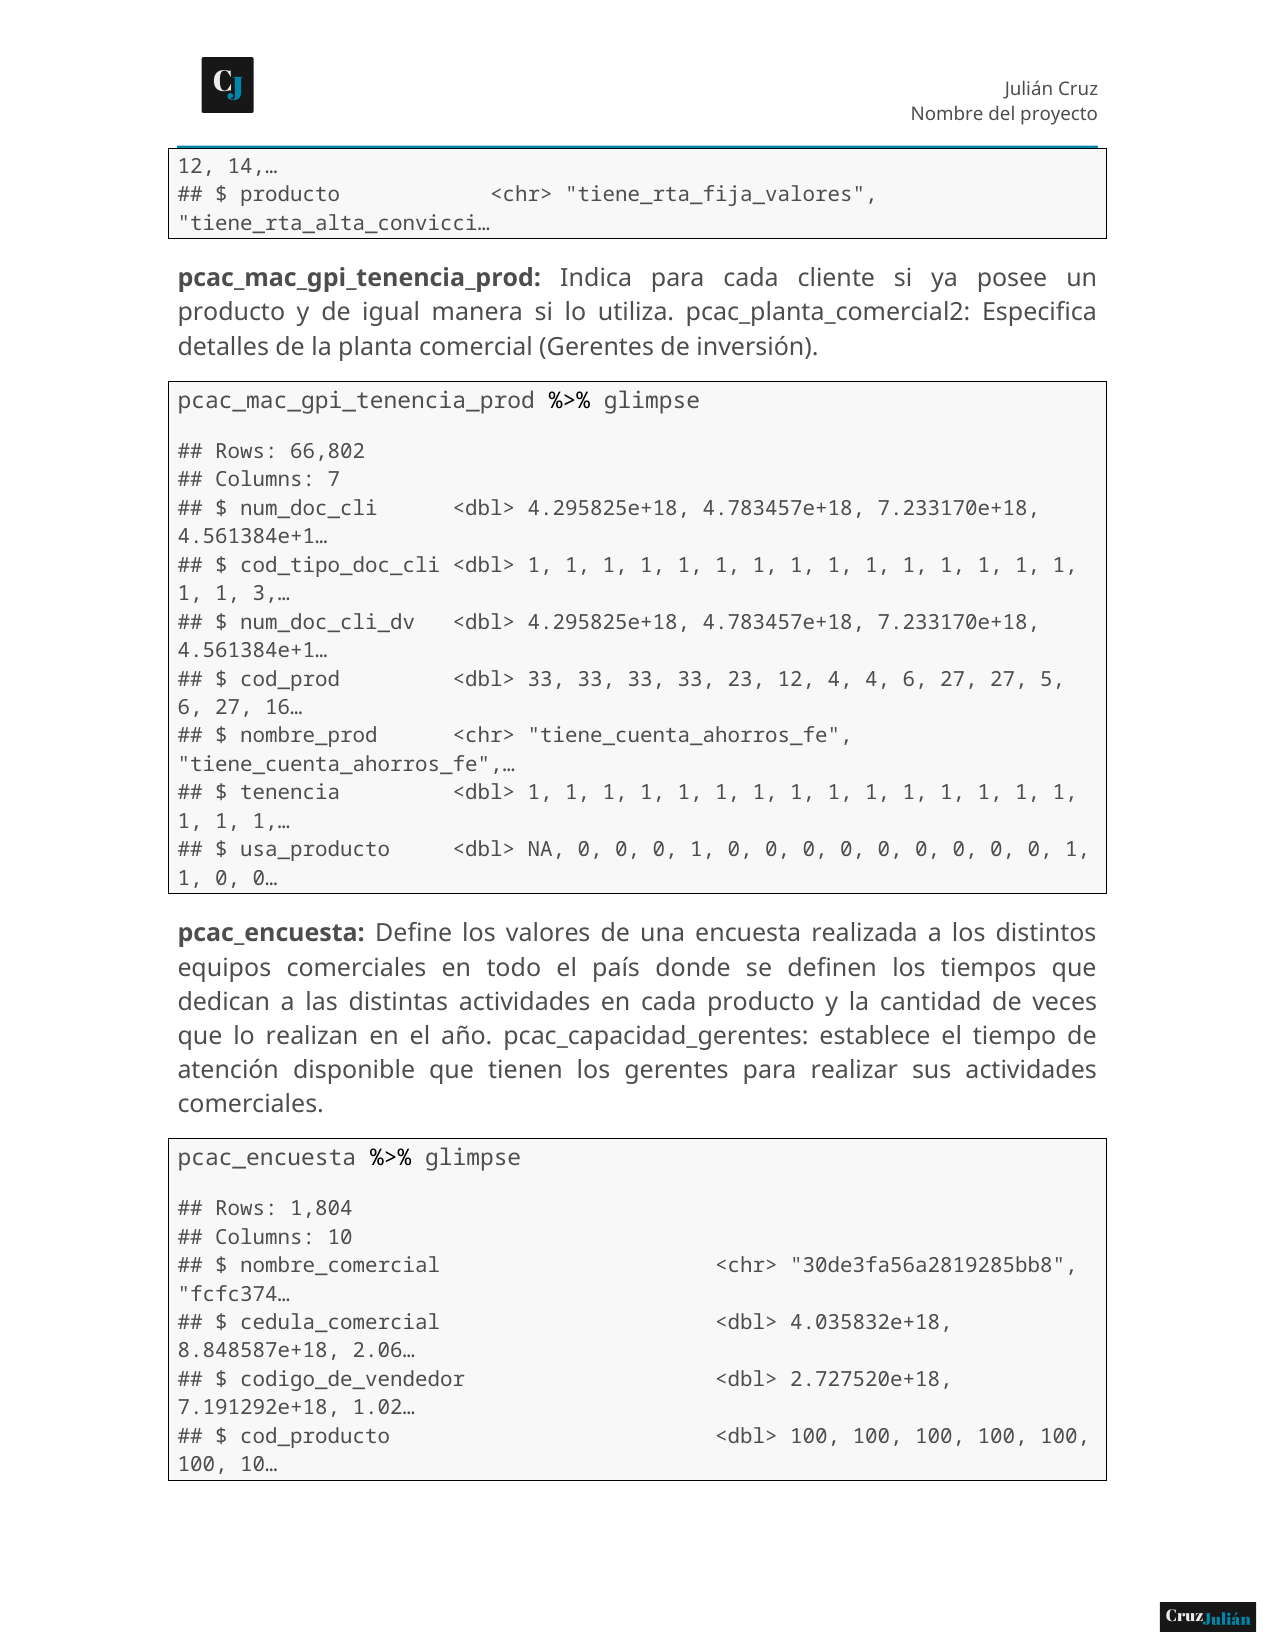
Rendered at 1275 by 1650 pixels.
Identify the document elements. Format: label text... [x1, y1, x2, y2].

picture [201, 57, 254, 113]
text pcac_encuesta %>% glimpse [169, 1139, 1106, 1173]
text pcac_mac_gpi_tenencia_prod: Indica para cada cliente si ya posee un producto y de igual manera si lo utiliza. pcac_planta_comercial2: Especifica detalles de la planta comercial (Gerentes de inversión). [177, 260, 1098, 362]
text pcac_mac_gpi_tenencia_prod %>% glimpse [169, 382, 1106, 415]
text pcac_encuesta: Define los valores de una encuesta realizada a los distintos equipos comerciales en todo el país donde se definen los tiempos que dedican a las distintas actividades en cada producto y la cantidad de veces que lo realizan en el año. pcac_capacidad_gerentes: establece el tiempo de atención disponible que tienen los gerentes para realizar sus actividades comerciales. [177, 915, 1098, 1119]
picture [1159, 1602, 1257, 1632]
text ## Rows: 66,802 ## Columns: 7 ## $ num_doc_cli <dbl> 4.295825e+18, 4.783457e+18, 7.233170e+18, 4.561384e+1… ## $ cod_tipo_doc_cli <dbl> 1, 1, 1, 1, 1, 1, 1, 1, 1, 1, 1, 1, 1, 1, 1, 1, 1, 3,… ## $ num_doc_cli_dv <dbl> 4.295825e+18, 4.783457e+18, 7.233170e+18, 4.561384e+1… ## $ cod_prod <dbl> 33, 33, 33, 33, 23, 12, 4, 4, 6, 27, 27, 5, 6, 27, 16… ## $ nombre_prod <chr> "tiene_cuenta_ahorros_fe", "tiene_cuenta_ahorros_fe",… ## $ tenencia <dbl> 1, 1, 1, 1, 1, 1, 1, 1, 1, 1, 1, 1, 1, 1, 1, 1, 1, 1,… ## $ usa_producto <dbl> NA, 0, 0, 0, 1, 0, 0, 0, 0, 0, 0, 0, 0, 0, 1, 1, 0, 0… [169, 433, 1106, 893]
